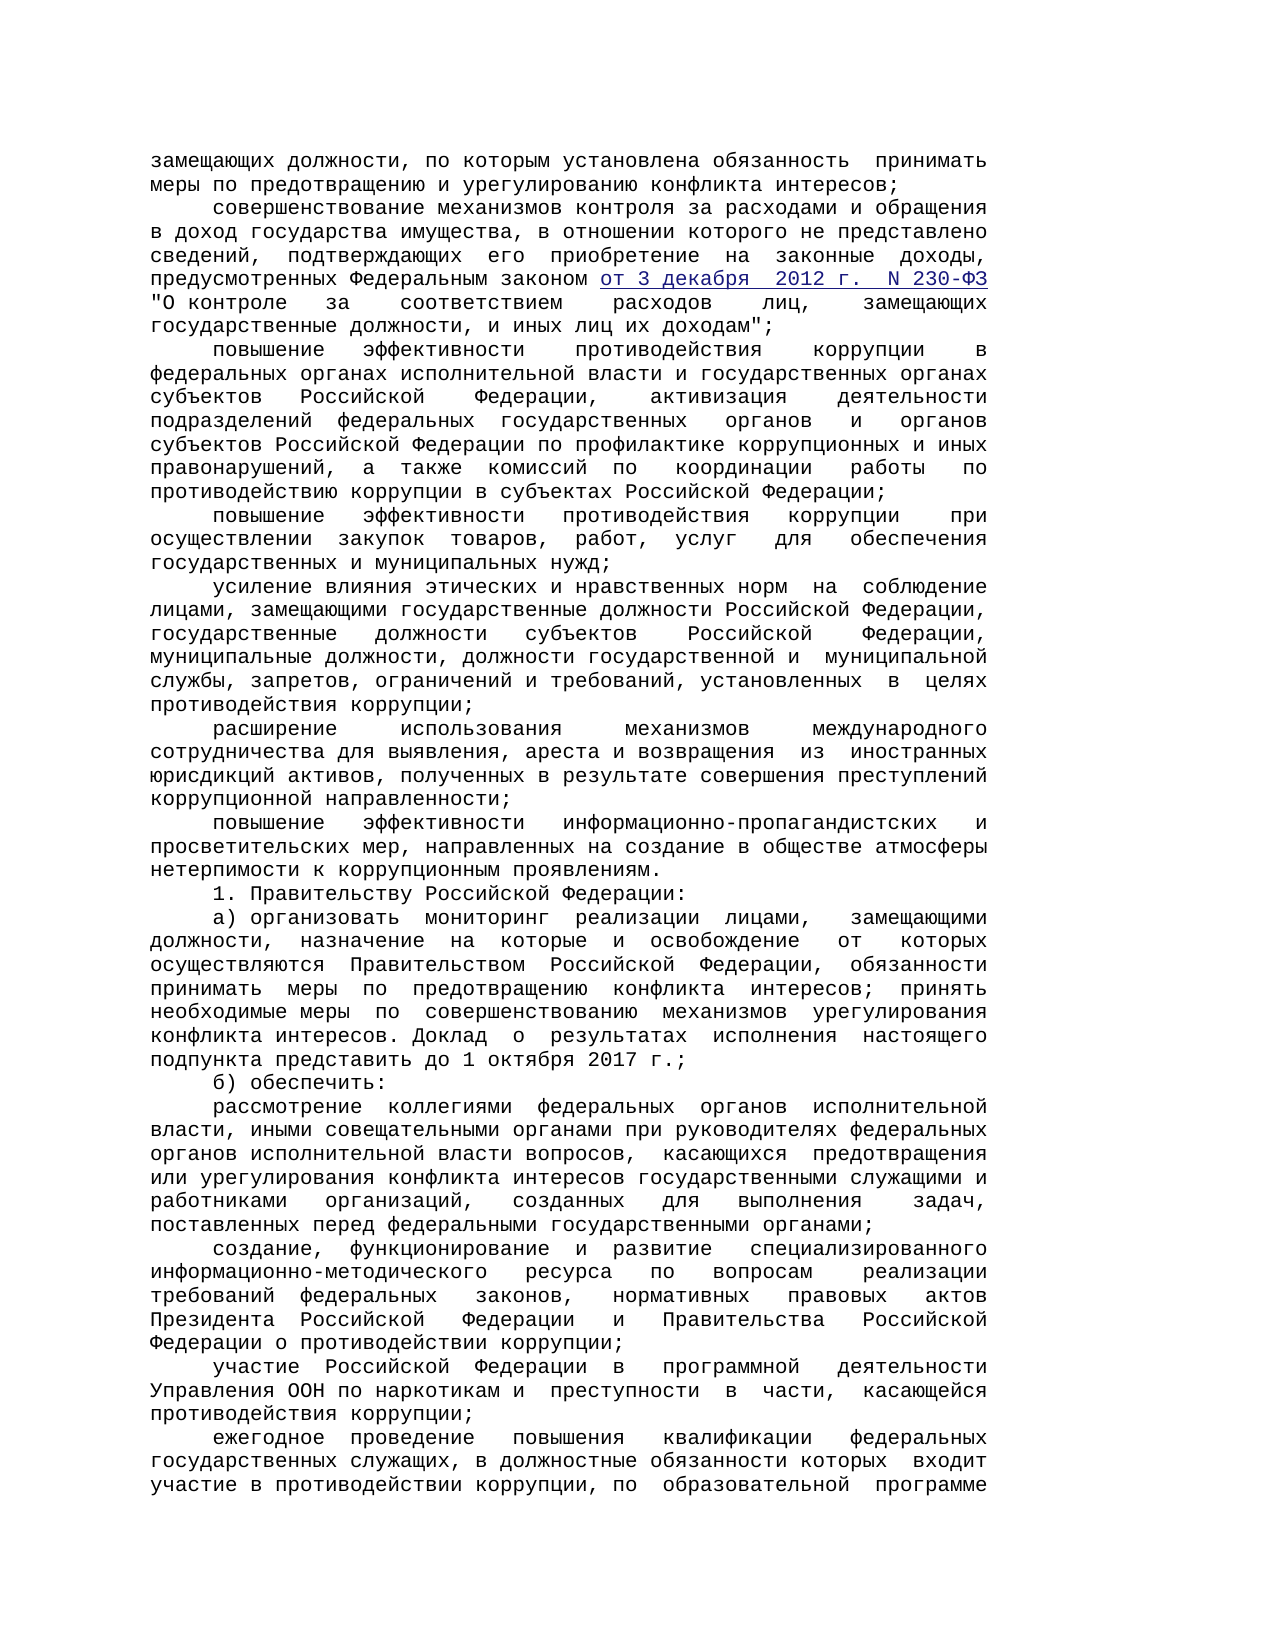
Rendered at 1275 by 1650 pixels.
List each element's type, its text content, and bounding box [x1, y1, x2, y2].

text повышение эффективности противодействия коррупции в [150, 339, 1125, 363]
text а) организовать мониторинг реализации лицами, замещающими [150, 907, 1125, 930]
text меры по предотвращению и урегулированию конфликта интересов; [150, 174, 1125, 197]
text противодействию коррупции в субъектах Российской Федерации; [150, 481, 1125, 505]
text Управления ООН по наркотикам и преступности в части, касающейся [150, 1379, 1125, 1403]
text должности, назначение на которые и освобождение от которых [150, 930, 1125, 954]
text просветительских мер, направленных на создание в обществе атмосферы [150, 836, 1125, 859]
text информационно-методического ресурса по вопросам реализации [150, 1261, 1125, 1285]
text ежегодное проведение повышения квалификации федеральных [150, 1427, 1125, 1451]
text государственных и муниципальных нужд; [150, 552, 1125, 576]
text коррупционной направленности; [150, 788, 1125, 812]
text конфликта интересов. Доклад о результатах исполнения настоящего [150, 1025, 1125, 1048]
text участие в противодействии коррупции, по образовательной программе [150, 1474, 1125, 1498]
text лицами, замещающими государственные должности Российской Федерации, [150, 599, 1125, 623]
text государственные должности, и иных лиц их доходам"; [150, 316, 1125, 339]
text замещающих должности, по которым установлена обязанность принимать [150, 150, 1125, 174]
text муниципальные должности, должности государственной и муниципальной [150, 647, 1125, 670]
text необходимые меры по совершенствованию механизмов урегулирования [150, 1001, 1125, 1025]
text осуществляются Правительством Российской Федерации, обязанности [150, 954, 1125, 978]
text службы, запретов, ограничений и требований, установленных в целях [150, 670, 1125, 694]
text сотрудничества для выявления, ареста и возвращения из иностранных [150, 741, 1125, 765]
text сведений, подтверждающих его приобретение на законные доходы, [150, 244, 1125, 268]
text поставленных перед федеральными государственными органами; [150, 1214, 1125, 1238]
text субъектов Российской Федерации, активизация деятельности [150, 386, 1125, 410]
text подпункта представить до 1 октября 2017 г.; [150, 1048, 1125, 1072]
text осуществлении закупок товаров, работ, услуг для обеспечения [150, 528, 1125, 552]
text участие Российской Федерации в программной деятельности [150, 1356, 1125, 1379]
text усиление влияния этических и нравственных норм на соблюдение [150, 576, 1125, 599]
text подразделений федеральных государственных органов и органов [150, 410, 1125, 434]
text государственные должности субъектов Российской Федерации, [150, 623, 1125, 647]
text Федерации о противодействии коррупции; [150, 1332, 1125, 1356]
text противодействия коррупции; [150, 1403, 1125, 1427]
text работниками организаций, созданных для выполнения задач, [150, 1190, 1125, 1214]
text "О контроле за соответствием расходов лиц, замещающих [150, 292, 1125, 316]
text повышение эффективности информационно-пропагандистских и [150, 812, 1125, 836]
text предусмотренных Федеральным законом от 3 декабря 2012 г. N 230-ФЗ [150, 268, 1125, 292]
text правонарушений, а также комиссий по координации работы по [150, 457, 1125, 481]
text противодействия коррупции; [150, 694, 1125, 717]
text органов исполнительной власти вопросов, касающихся предотвращения [150, 1143, 1125, 1167]
text рассмотрение коллегиями федеральных органов исполнительной [150, 1096, 1125, 1119]
text б) обеспечить: [150, 1072, 1125, 1096]
text повышение эффективности противодействия коррупции при [150, 505, 1125, 528]
text в доход государства имущества, в отношении которого не представлено [150, 221, 1125, 244]
text юрисдикций активов, полученных в результате совершения преступлений [150, 765, 1125, 788]
text расширение использования механизмов международного [150, 717, 1125, 741]
text создание, функционирование и развитие специализированного [150, 1238, 1125, 1261]
text 1. Правительству Российской Федерации: [150, 883, 1125, 907]
text требований федеральных законов, нормативных правовых актов [150, 1285, 1125, 1309]
text федеральных органах исполнительной власти и государственных органах [150, 363, 1125, 386]
text или урегулирования конфликта интересов государственными служащими и [150, 1167, 1125, 1190]
text совершенствование механизмов контроля за расходами и обращения [150, 197, 1125, 221]
text нетерпимости к коррупционным проявлениям. [150, 859, 1125, 883]
text Президента Российской Федерации и Правительства Российской [150, 1309, 1125, 1332]
text принимать меры по предотвращению конфликта интересов; принять [150, 978, 1125, 1001]
text государственных служащих, в должностные обязанности которых входит [150, 1451, 1125, 1474]
text власти, иными совещательными органами при руководителях федеральных [150, 1119, 1125, 1143]
text субъектов Российской Федерации по профилактике коррупционных и иных [150, 434, 1125, 457]
